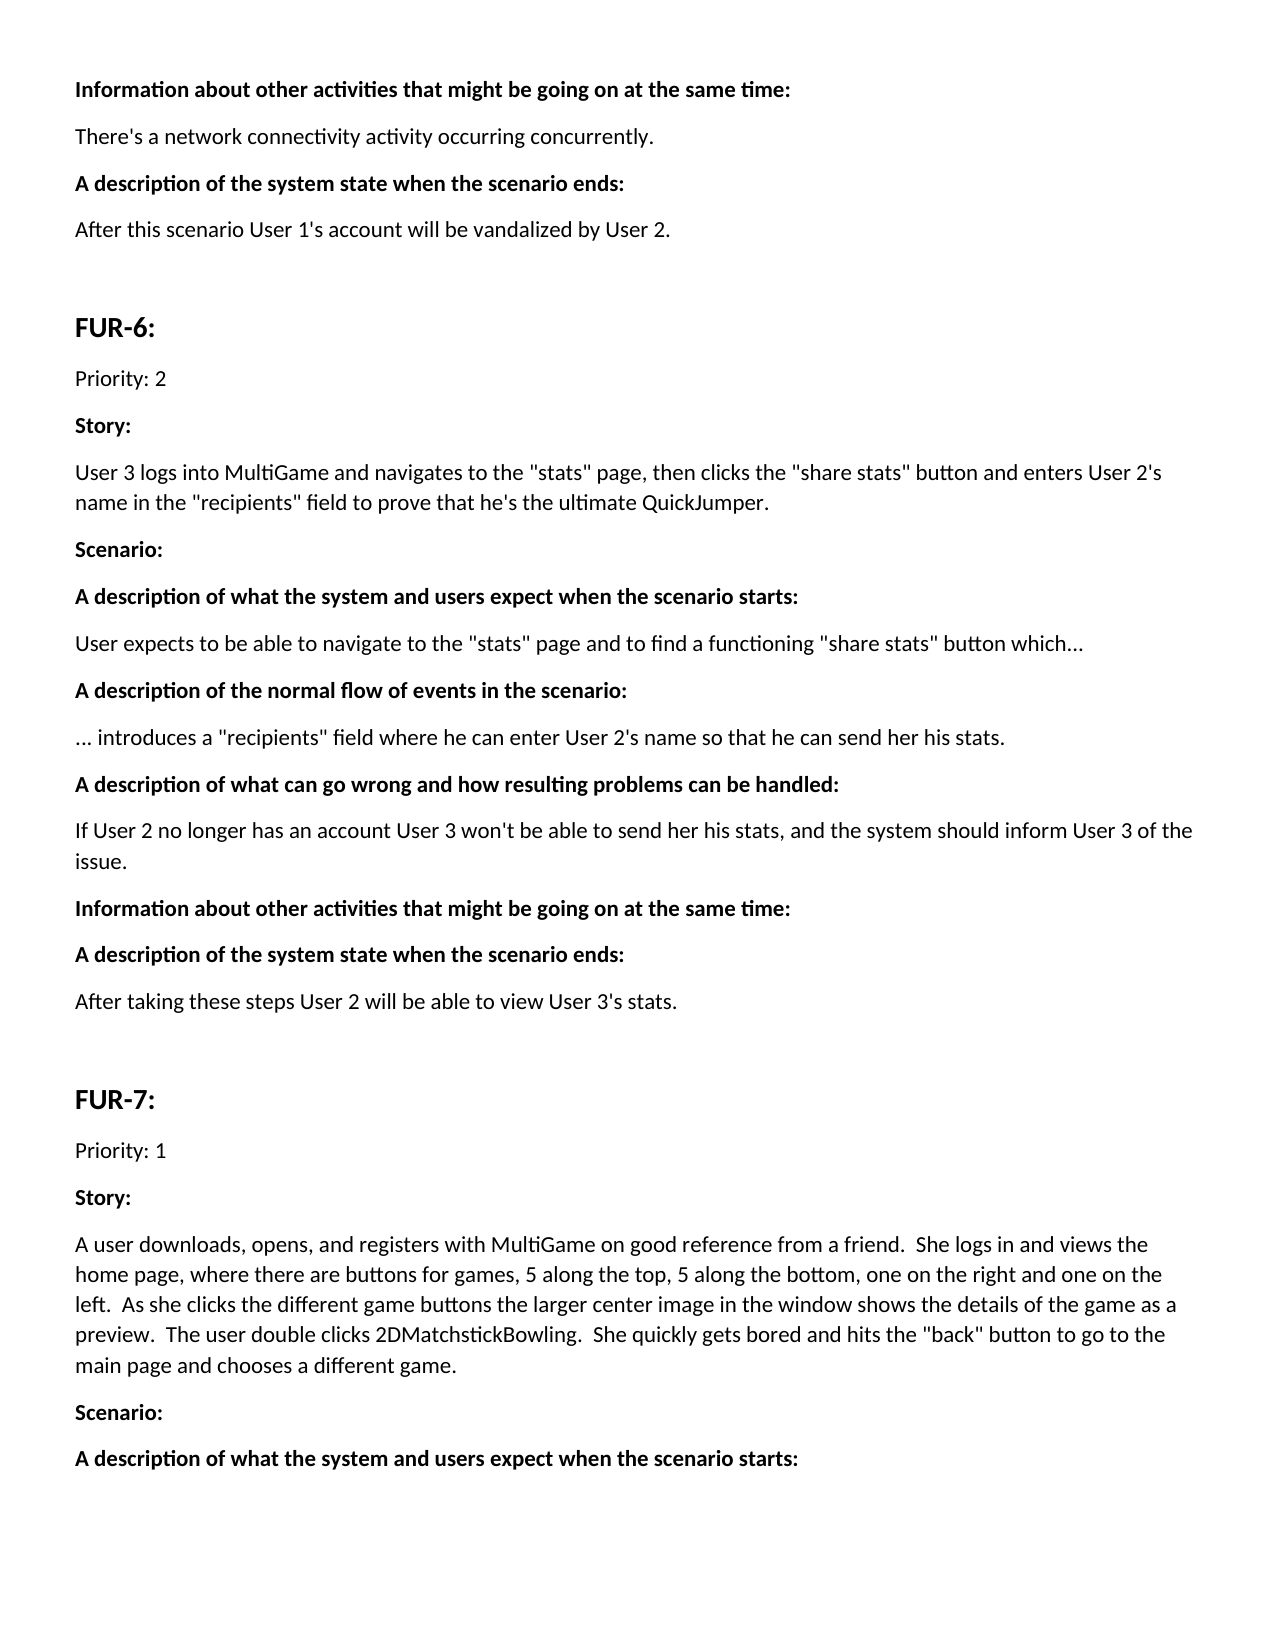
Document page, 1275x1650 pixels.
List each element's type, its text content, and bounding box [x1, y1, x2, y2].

text Scenario: [75, 1398, 1200, 1426]
text There's a network connectivity activity occurring concurrently. [75, 122, 1200, 150]
text Scenario: [75, 535, 1200, 563]
text Priority: 2 [75, 364, 1200, 392]
text If User 2 no longer has an account User 3 won't be able to send her his stats, and the system should inform User 3 of the issue. [75, 817, 1200, 875]
text Information about other activities that might be going on at the same time: [75, 894, 1200, 922]
text Story: [75, 1183, 1200, 1211]
text A description of what the system and users expect when the scenario starts: [75, 1444, 1200, 1473]
text After this scenario User 1's account will be vandalized by User 2. [75, 216, 1200, 244]
text FUR-7: [75, 1081, 1200, 1117]
text User expects to be able to navigate to the "stats" page and to find a functioning "share stats" button which... [75, 629, 1200, 657]
text Information about other activities that might be going on at the same time: [75, 75, 1200, 103]
text A description of the system state when the scenario ends: [75, 169, 1200, 197]
text ... introduces a "recipients" field where he can enter User 2's name so that he can send her his stats. [75, 723, 1200, 751]
text FUR-6: [75, 309, 1200, 345]
text A user downloads, opens, and registers with MultiGame on good reference from a friend. She logs in and views the home page, where there are buttons for games, 5 along the top, 5 along the bottom, one on the right and one on the left. As she clicks the different game buttons the larger center image in the window shows the details of the game as a preview. The user double clicks 2DMatchstickBowling. She quickly gets bored and hits the "back" button to go to the main page and chooses a different game. [75, 1230, 1200, 1379]
text Story: [75, 411, 1200, 439]
text A description of what the system and users expect when the scenario starts: [75, 582, 1200, 610]
text A description of the normal flow of events in the scenario: [75, 676, 1200, 704]
text Priority: 1 [75, 1136, 1200, 1164]
text User 3 logs into MultiGame and navigates to the "stats" page, then clicks the "share stats" button and enters User 2's name in the "recipients" field to prove that he's the ultimate QuickJumper. [75, 458, 1200, 516]
text A description of the system state when the scenario ends: [75, 941, 1200, 968]
text After taking these steps User 2 will be able to view User 3's stats. [75, 987, 1200, 1015]
text A description of what can go wrong and how resulting problems can be handled: [75, 770, 1200, 798]
